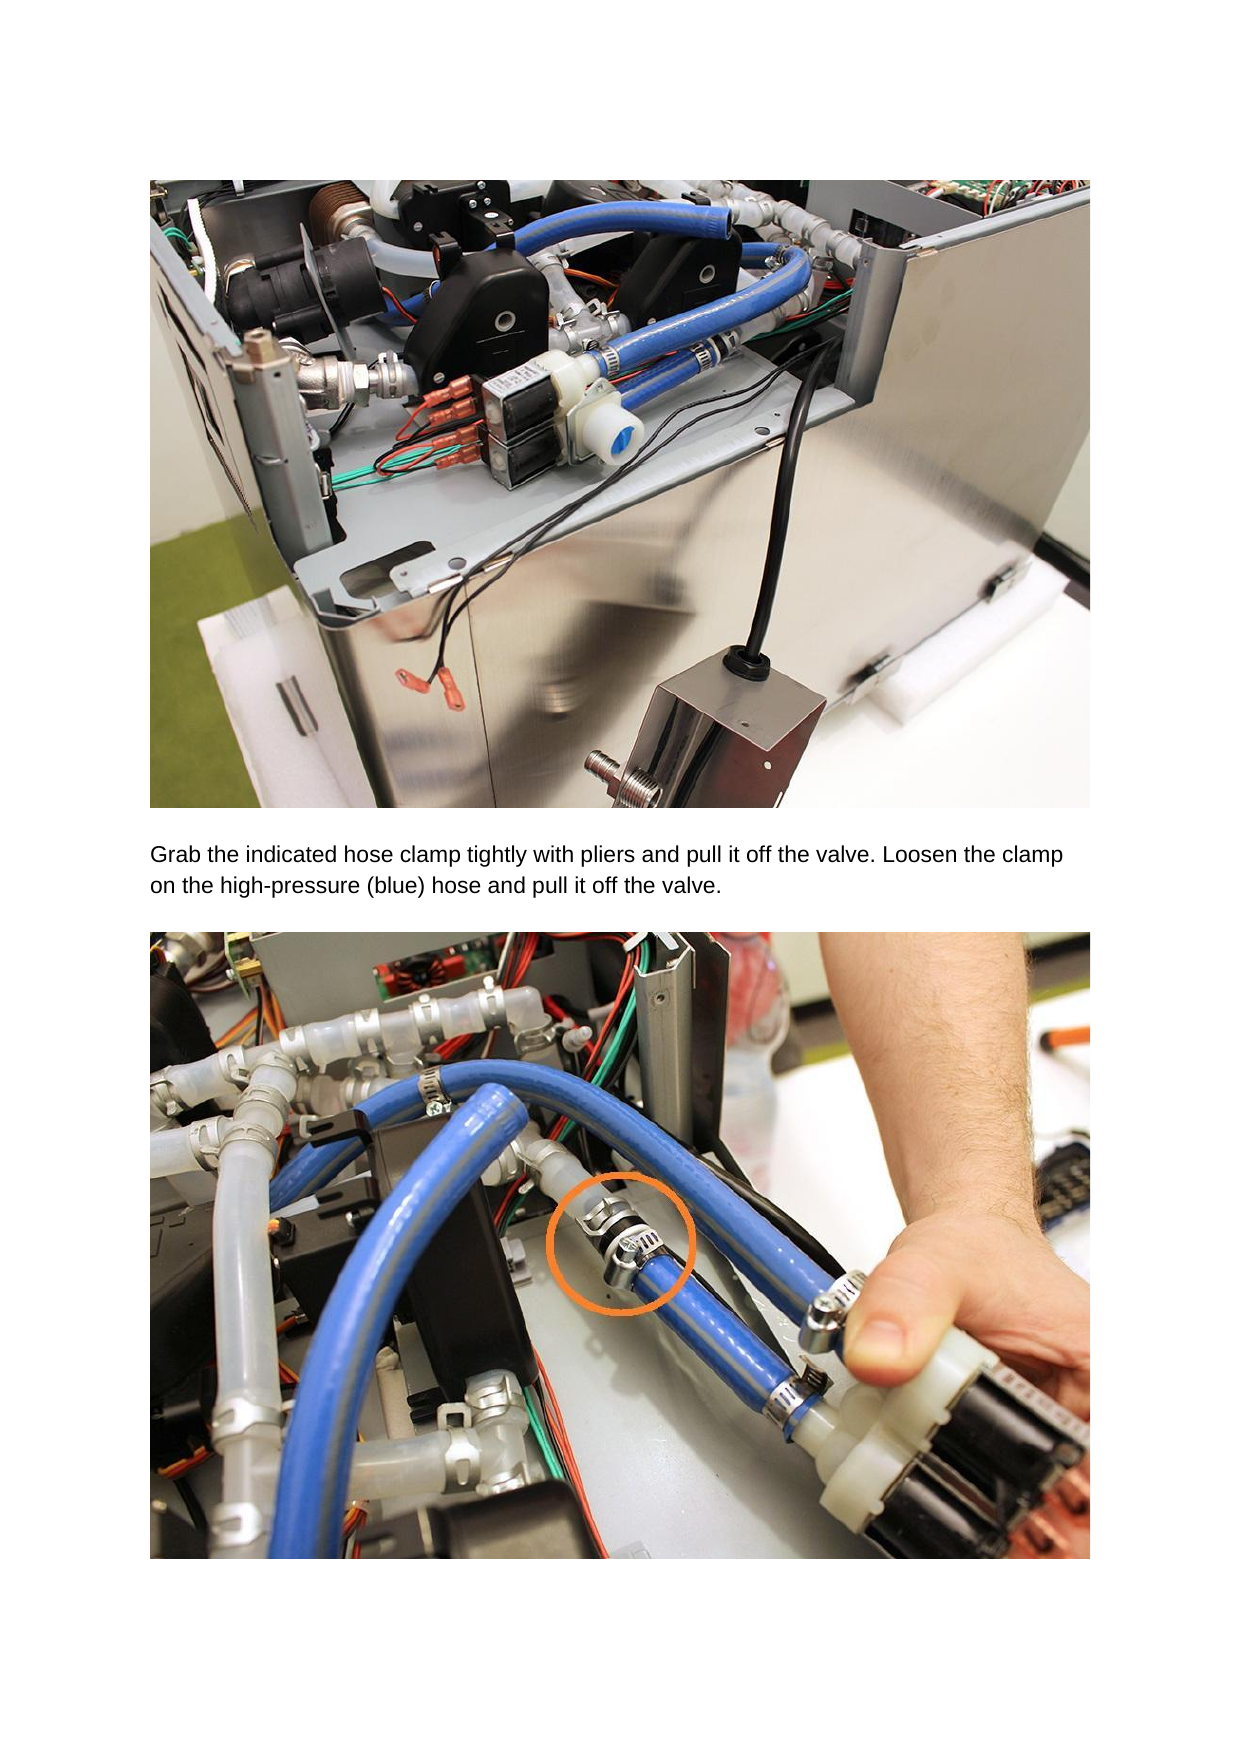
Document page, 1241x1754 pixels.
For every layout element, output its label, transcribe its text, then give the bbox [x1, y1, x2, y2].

picture [150, 180, 1091, 808]
text Grab the indicated hose clamp tightly with pliers and pull it off the valve. Loosen the clamp on the high-pressure (blue) hose and pull it off the valve. [150, 841, 1090, 898]
picture [150, 932, 1091, 1559]
